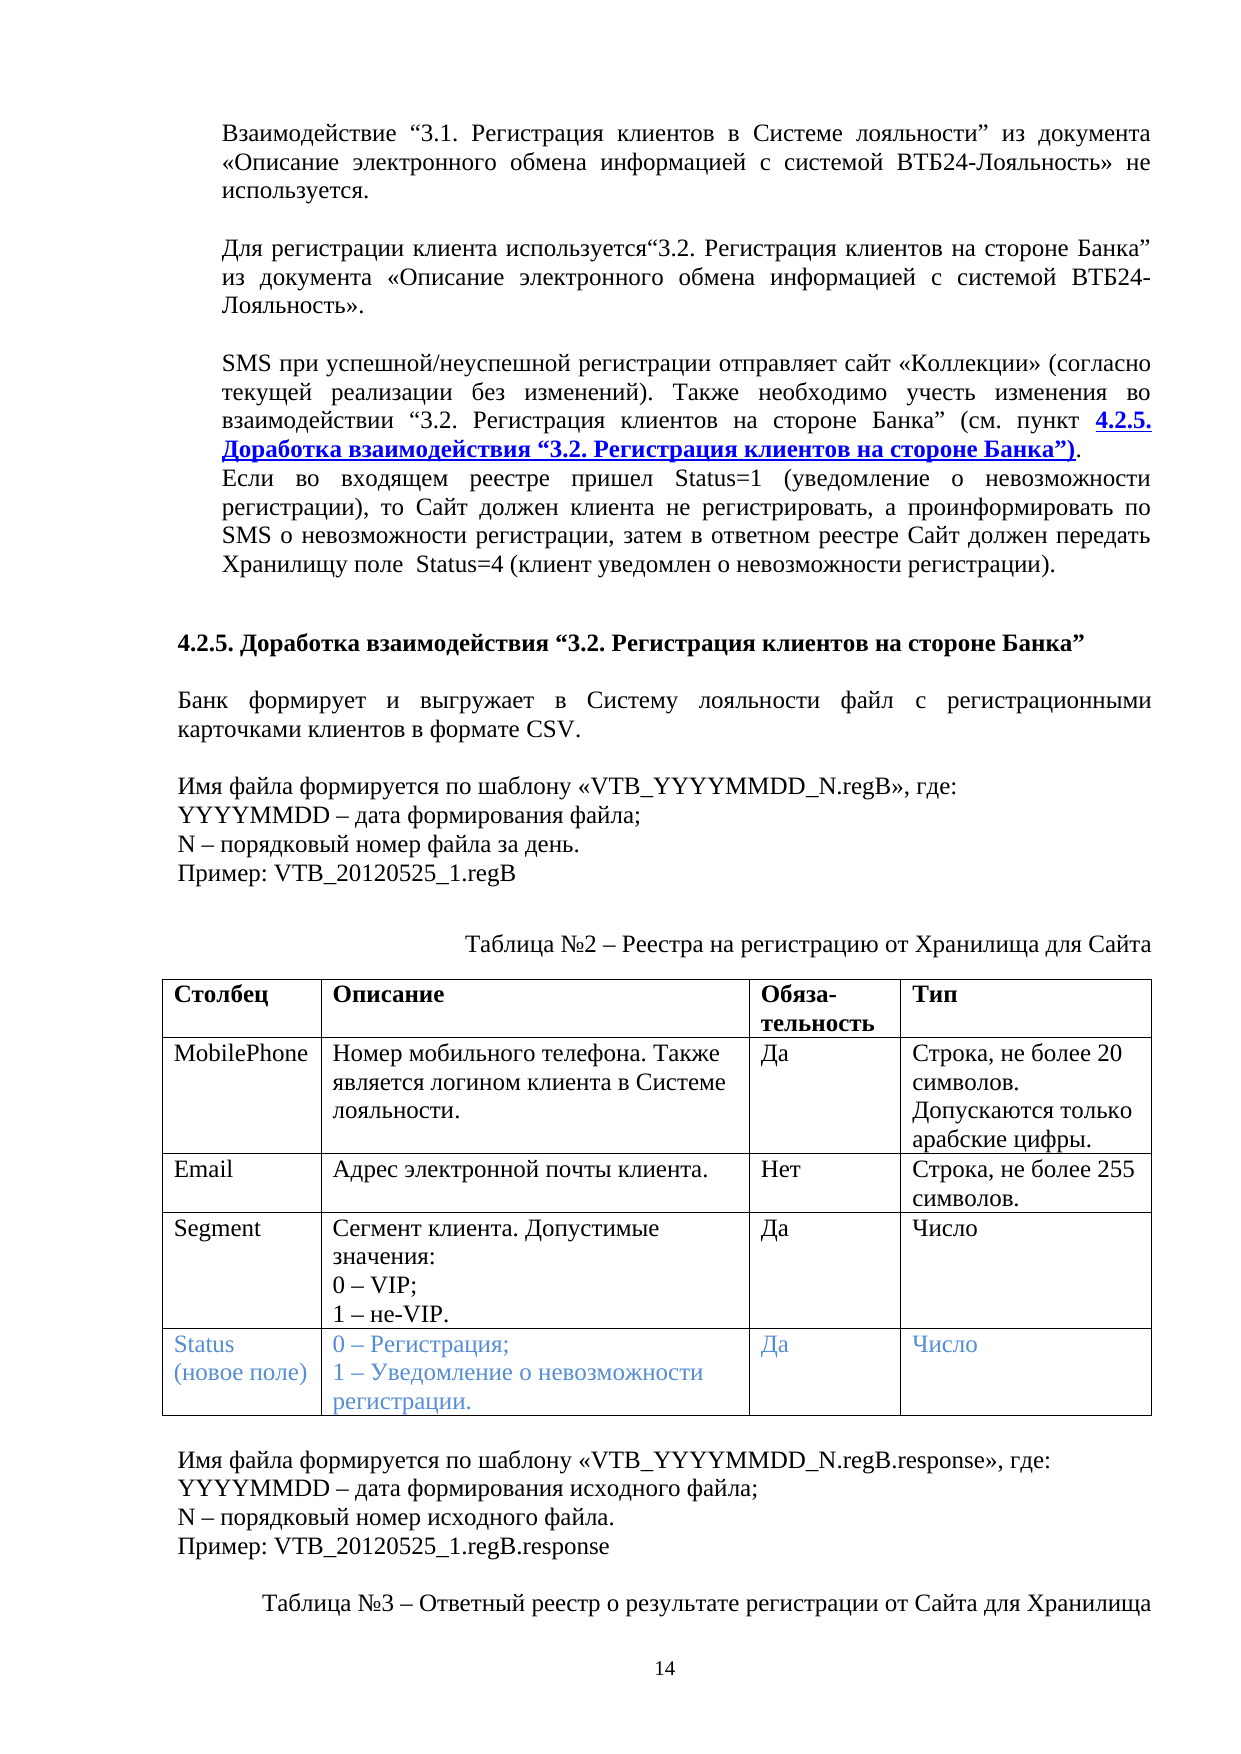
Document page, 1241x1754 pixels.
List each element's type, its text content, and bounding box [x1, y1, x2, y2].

table_cell Status (новое поле) [163, 1329, 321, 1415]
text Для регистрации клиента используется“3.2. Регистрация клиентов на стороне Банка” из документа «Описание электронного обмена информацией с системой ВТБ24-Лояльность». [222, 233, 1152, 319]
text YYYYMMDD – дата формирования файла; [177, 800, 1152, 829]
table_cell Число [901, 1213, 1151, 1328]
table_cell Email [163, 1154, 321, 1212]
table_cell MobilePhone [163, 1038, 321, 1153]
table_header Тип [901, 980, 1151, 1037]
table_cell Строка, не более 255 символов. [901, 1154, 1151, 1212]
text Таблица №2 – Реестра на регистрацию от Хранилища для Сайта [177, 929, 1152, 958]
subtitle 4.2.5. Доработка взаимодействия “3.2. Регистрация клиентов на стороне Банка” [177, 628, 1152, 656]
text YYYYMMDD – дата формирования исходного файла; [177, 1473, 1152, 1502]
table_cell 0 – Регистрация; 1 – Уведомление о невозможности регистрации. [322, 1329, 749, 1415]
text N – порядковый номер исходного файла. [177, 1502, 1152, 1531]
table_cell Строка, не более 20 символов. Допускаются только арабские цифры. [901, 1038, 1151, 1153]
table_cell Segment [163, 1213, 321, 1328]
text SMS при успешной/неуспешной регистрации отправляет сайт «Коллекции» (согласно текущей реализации без изменений). Также необходимо учесть изменения во взаимодействии “3.2. Регистрация клиентов на стороне Банка” (см. пункт 4.2.5. Доработка взаимодействия “3.2. Регистрация клиентов на стороне Банка”). [222, 348, 1152, 463]
text Имя файла формируется по шаблону «VTB_YYYYMMDD_N.regB.response», где: [177, 1445, 1152, 1473]
text Пример: VTB_20120525_1.regB.response [177, 1531, 1152, 1560]
table_header Обяза-тельность [750, 980, 900, 1037]
table_cell Номер мобильного телефона. Также является логином клиента в Системе лояльности. [322, 1038, 749, 1153]
table_cell Число [901, 1329, 1151, 1415]
text Если во входящем реестре пришел Status=1 (уведомление о невозможности регистрации), то Сайт должен клиента не регистрировать, а проинформировать по SMS о невозможности регистрации, затем в ответном реестре Сайт должен передать Хранилищу поле Status=4 (клиент уведомлен о невозможности регистрации). [222, 463, 1152, 578]
text Банк формирует и выгружает в Систему лояльности файл c регистрационными карточками клиентов в формате CSV. [177, 685, 1152, 743]
table_header Столбец [163, 980, 321, 1037]
table_cell Да [750, 1329, 900, 1415]
table_header Описание [322, 980, 749, 1037]
table_cell Сегмент клиента. Допустимые значения: 0 – VIP; 1 – не-VIP. [322, 1213, 749, 1328]
table_cell Да [750, 1213, 900, 1328]
table_cell Адрес электронной почты клиента. [322, 1154, 749, 1212]
text Взаимодействие “3.1. Регистрация клиентов в Системе лояльности” из документа «Описание электронного обмена информацией с системой ВТБ24-Лояльность» не используется. [222, 118, 1152, 204]
text Имя файла формируется по шаблону «VTB_YYYYMMDD_N.regB», где: [177, 771, 1152, 800]
text Пример: VTB_20120525_1.regB [177, 858, 1152, 886]
text N – порядковый номер файла за день. [177, 829, 1152, 858]
table_cell Да [750, 1038, 900, 1153]
text Таблица №3 – Ответный реестр о результате регистрации от Сайта для Хранилища [177, 1588, 1152, 1617]
table_cell Нет [750, 1154, 900, 1212]
